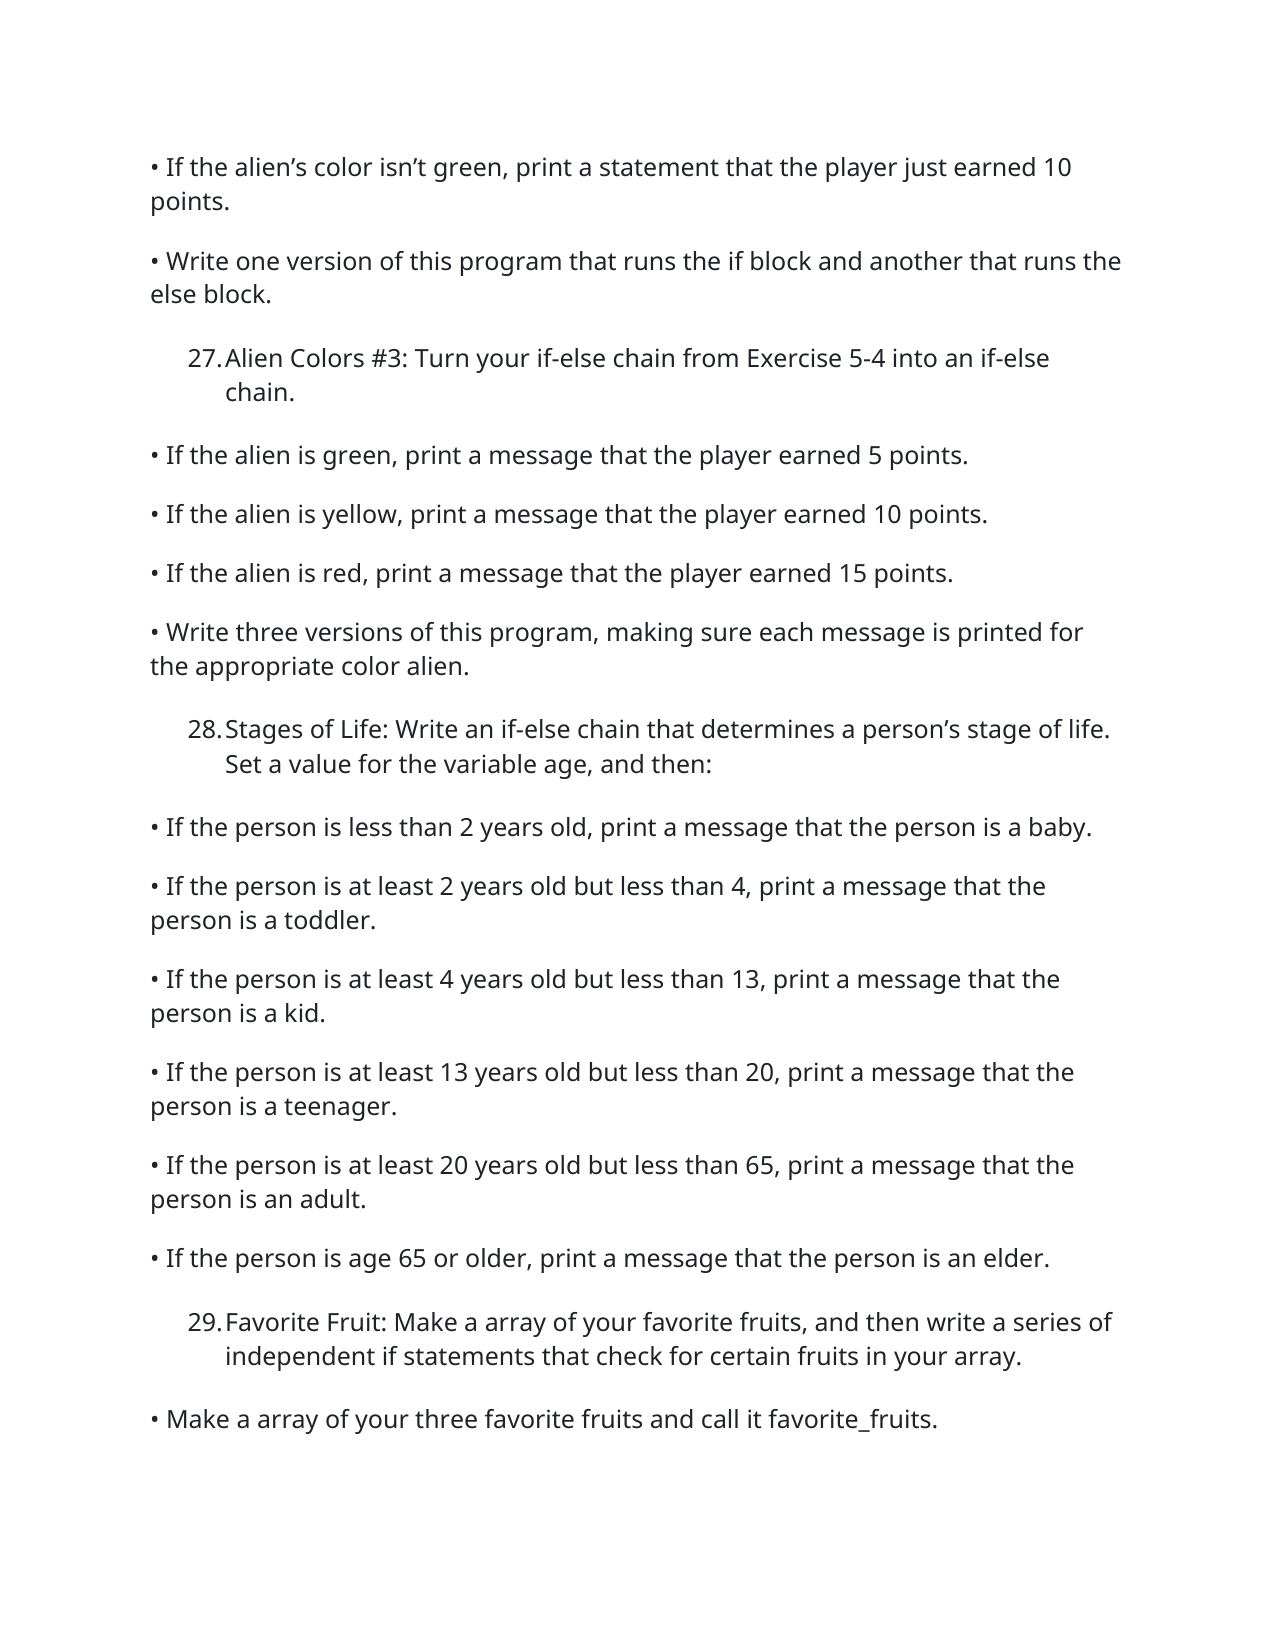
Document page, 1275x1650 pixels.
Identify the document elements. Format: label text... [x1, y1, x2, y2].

text • If the person is at least 13 years old but less than 20, print a message that the person is a teenager. [150, 1055, 1125, 1123]
list Stages of Life: Write an if-else chain that determines a person’s stage of life. Set a value for the variable age, and then: [187, 712, 1125, 780]
text • If the alien is yellow, print a message that the player earned 10 points. [150, 497, 1125, 531]
text • Make a array of your three favorite fruits and call it favorite_fruits. [150, 1402, 1125, 1436]
text • Write three versions of this program, making sure each message is printed for the appropriate color alien. [150, 615, 1125, 683]
text • If the alien is red, print a message that the player earned 15 points. [150, 556, 1125, 590]
text • If the person is at least 4 years old but less than 13, print a message that the person is a kid. [150, 962, 1125, 1030]
text • If the person is at least 2 years old but less than 4, print a message that the person is a toddler. [150, 868, 1125, 937]
text • If the person is at least 20 years old but less than 65, print a message that the person is an adult. [150, 1148, 1125, 1216]
list Favorite Fruit: Make a array of your favorite fruits, and then write a series of independent if statements that check for certain fruits in your array. [187, 1304, 1125, 1372]
text • If the alien’s color isn’t green, print a statement that the player just earned 10 points. [150, 150, 1125, 218]
text • Write one version of this program that runs the if block and another that runs the else block. [150, 243, 1125, 311]
text • If the person is less than 2 years old, print a message that the person is a baby. [150, 809, 1125, 843]
list Alien Colors #3: Turn your if-else chain from Exercise 5-4 into an if-else chain. [187, 340, 1125, 408]
text • If the alien is green, print a message that the player earned 5 points. [150, 438, 1125, 472]
text • If the person is age 65 or older, print a message that the person is an elder. [150, 1241, 1125, 1275]
